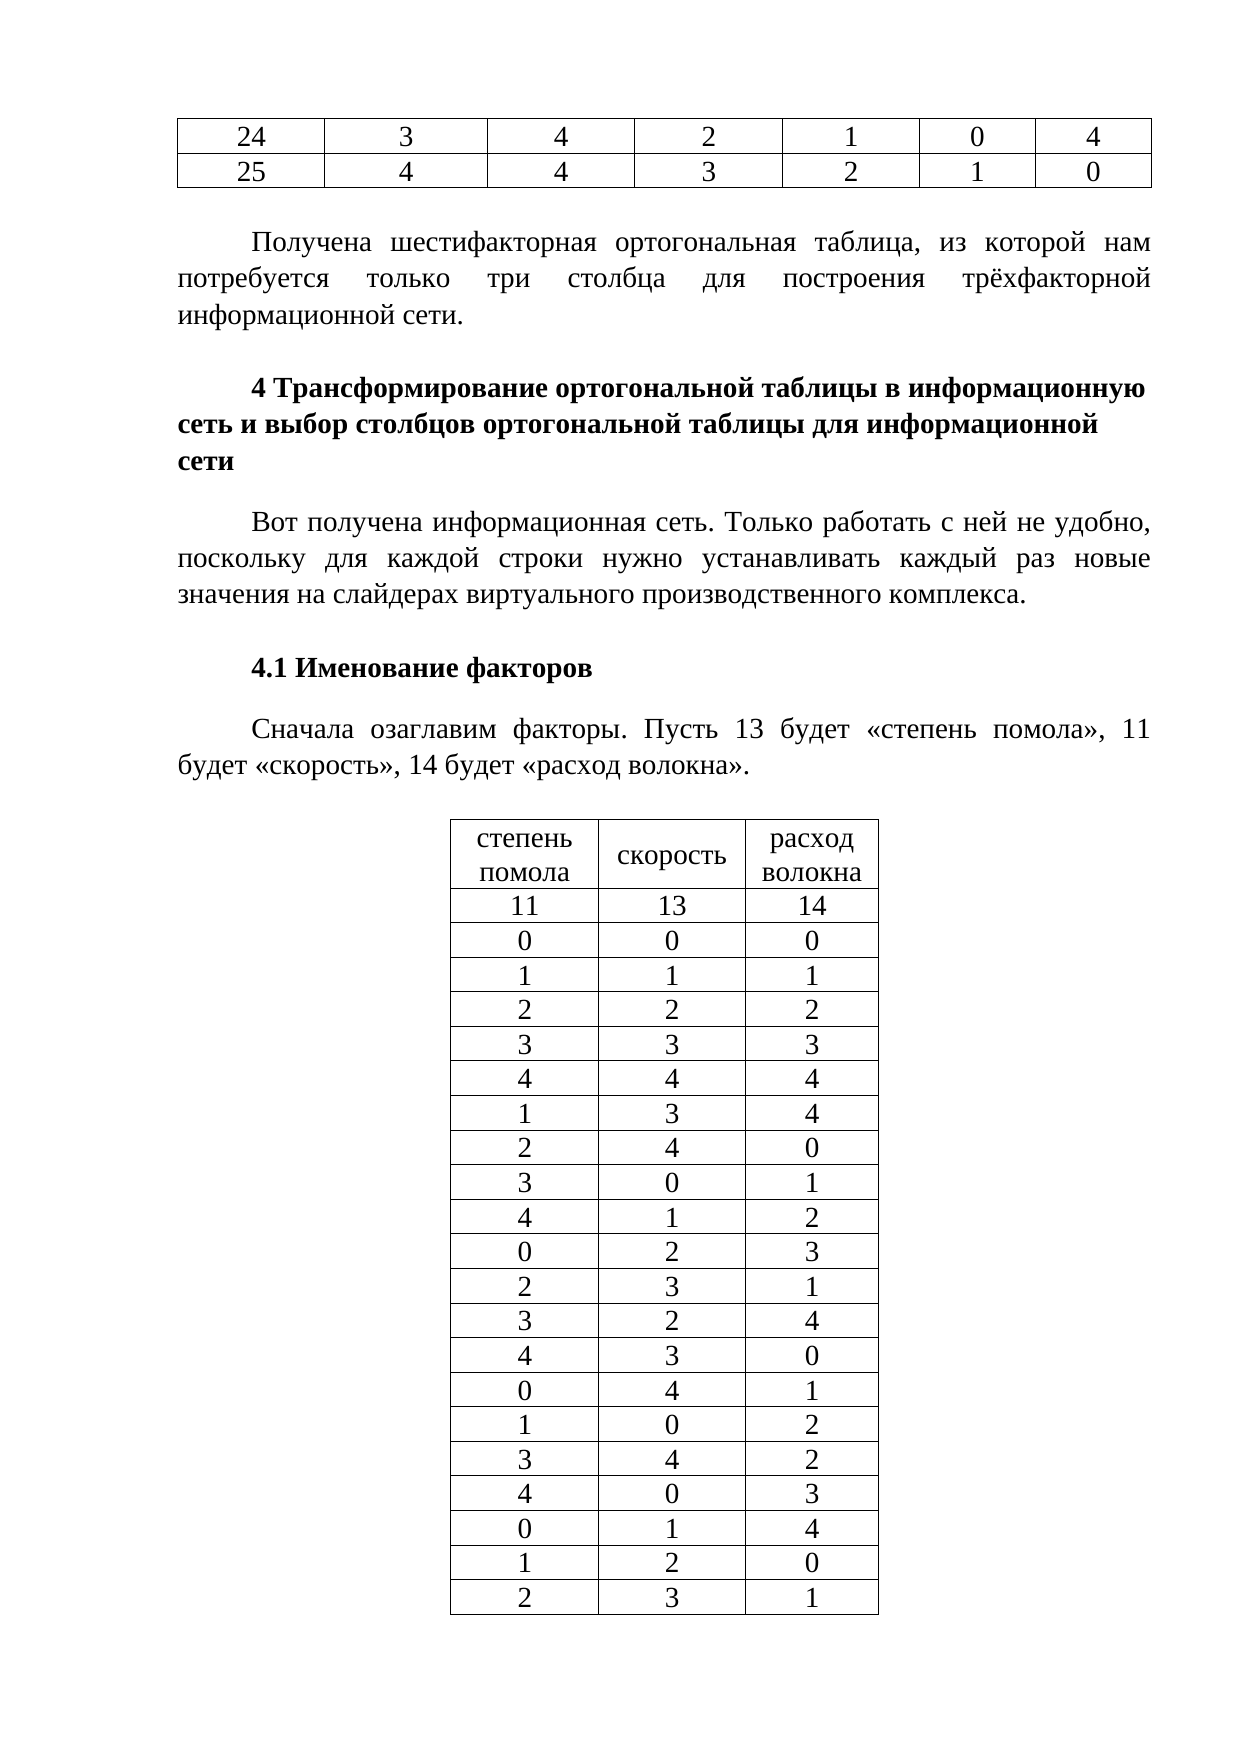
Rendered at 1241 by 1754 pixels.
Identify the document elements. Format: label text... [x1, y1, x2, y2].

table_cell 3 [599, 1580, 745, 1614]
table_header расход волокна [746, 820, 878, 887]
table_cell 3 [599, 1269, 745, 1302]
text Получена шестифакторная ортогональная таблица, из которой нам потребуется только три столбца для построения трёхфакторной информационной сети. [177, 224, 1152, 330]
table_cell 1 [599, 958, 745, 991]
table_cell 0 [1036, 154, 1151, 187]
table_cell 4 [746, 1061, 878, 1095]
table_cell 1 [746, 1373, 878, 1406]
table_cell 2 [635, 119, 782, 153]
table_cell 4 [599, 1131, 745, 1164]
table_cell 1 [746, 1269, 878, 1302]
table_cell 0 [599, 1165, 745, 1199]
table_cell 4 [746, 1304, 878, 1337]
table_cell 1 [451, 1096, 598, 1129]
table_cell 0 [451, 1511, 598, 1544]
table_cell 1 [783, 119, 919, 153]
table_cell 0 [599, 1407, 745, 1441]
table_cell 24 [178, 119, 324, 153]
table_cell 1 [451, 1546, 598, 1579]
table_cell 2 [451, 1269, 598, 1302]
table_cell 3 [451, 1304, 598, 1337]
table_cell 3 [746, 1476, 878, 1510]
table_cell 4 [451, 1476, 598, 1510]
table_cell 2 [599, 992, 745, 1026]
table_cell 4 [451, 1200, 598, 1233]
table_cell 4 [451, 1061, 598, 1095]
table_cell 1 [920, 154, 1035, 187]
table_cell 0 [746, 1338, 878, 1372]
table_cell 25 [178, 154, 324, 187]
table_cell 1 [746, 1165, 878, 1199]
table_cell 2 [746, 1407, 878, 1441]
table_cell 2 [746, 992, 878, 1026]
table_cell 3 [746, 1234, 878, 1268]
table_cell 11 [451, 889, 598, 922]
table_cell 2 [746, 1200, 878, 1233]
table_cell 3 [325, 119, 487, 153]
table_cell 2 [599, 1234, 745, 1268]
text Вот получена информационная сеть. Только работать с ней не удобно, поскольку для каждой строки нужно устанавливать каждый раз новые значения на слайдерах виртуального производственного комплекса. [177, 504, 1152, 610]
subtitle 4 Трансформирование ортогональной таблицы в информационную сеть и выбор столбцов ортогональной таблицы для информационной сети [177, 370, 1152, 476]
table_header степень помола [451, 820, 598, 887]
table_cell 3 [451, 1165, 598, 1199]
table_cell 0 [746, 923, 878, 957]
table_cell 0 [451, 1373, 598, 1406]
table_cell 3 [451, 1442, 598, 1475]
table_cell 2 [451, 1131, 598, 1164]
table_cell 2 [451, 992, 598, 1026]
table_cell 2 [599, 1304, 745, 1337]
table_cell 2 [599, 1546, 745, 1579]
table_cell 4 [599, 1061, 745, 1095]
table_cell 1 [451, 1407, 598, 1441]
table_cell 0 [451, 923, 598, 957]
table_cell 3 [599, 1027, 745, 1060]
table_cell 0 [746, 1131, 878, 1164]
table_cell 0 [920, 119, 1035, 153]
subtitle 4.1 Именование факторов [177, 650, 1152, 683]
table_cell 4 [746, 1096, 878, 1129]
table_cell 2 [451, 1580, 598, 1614]
table_cell 4 [451, 1338, 598, 1372]
table_cell 1 [746, 958, 878, 991]
text Сначала озаглавим факторы. Пусть 13 будет «степень помола», 11 будет «скорость», 14 будет «расход волокна». [177, 711, 1152, 781]
table_cell 4 [488, 119, 634, 153]
table_cell 4 [488, 154, 634, 187]
table_cell 3 [746, 1027, 878, 1060]
table_cell 2 [783, 154, 919, 187]
table_cell 1 [746, 1580, 878, 1614]
table_cell 4 [599, 1373, 745, 1406]
table_cell 4 [746, 1511, 878, 1544]
table_cell 1 [599, 1511, 745, 1544]
table_cell 1 [451, 958, 598, 991]
table_cell 4 [1036, 119, 1151, 153]
table_cell 13 [599, 889, 745, 922]
table_cell 3 [599, 1338, 745, 1372]
table_cell 2 [746, 1442, 878, 1475]
table_cell 4 [325, 154, 487, 187]
table_cell 14 [746, 889, 878, 922]
table_cell 3 [451, 1027, 598, 1060]
table_cell 3 [599, 1096, 745, 1129]
table_cell 0 [599, 1476, 745, 1510]
table_cell 0 [451, 1234, 598, 1268]
table_cell 4 [599, 1442, 745, 1475]
table_header скорость [599, 820, 745, 887]
table_cell 0 [746, 1546, 878, 1579]
table_cell 3 [635, 154, 782, 187]
table_cell 1 [599, 1200, 745, 1233]
table_cell 0 [599, 923, 745, 957]
